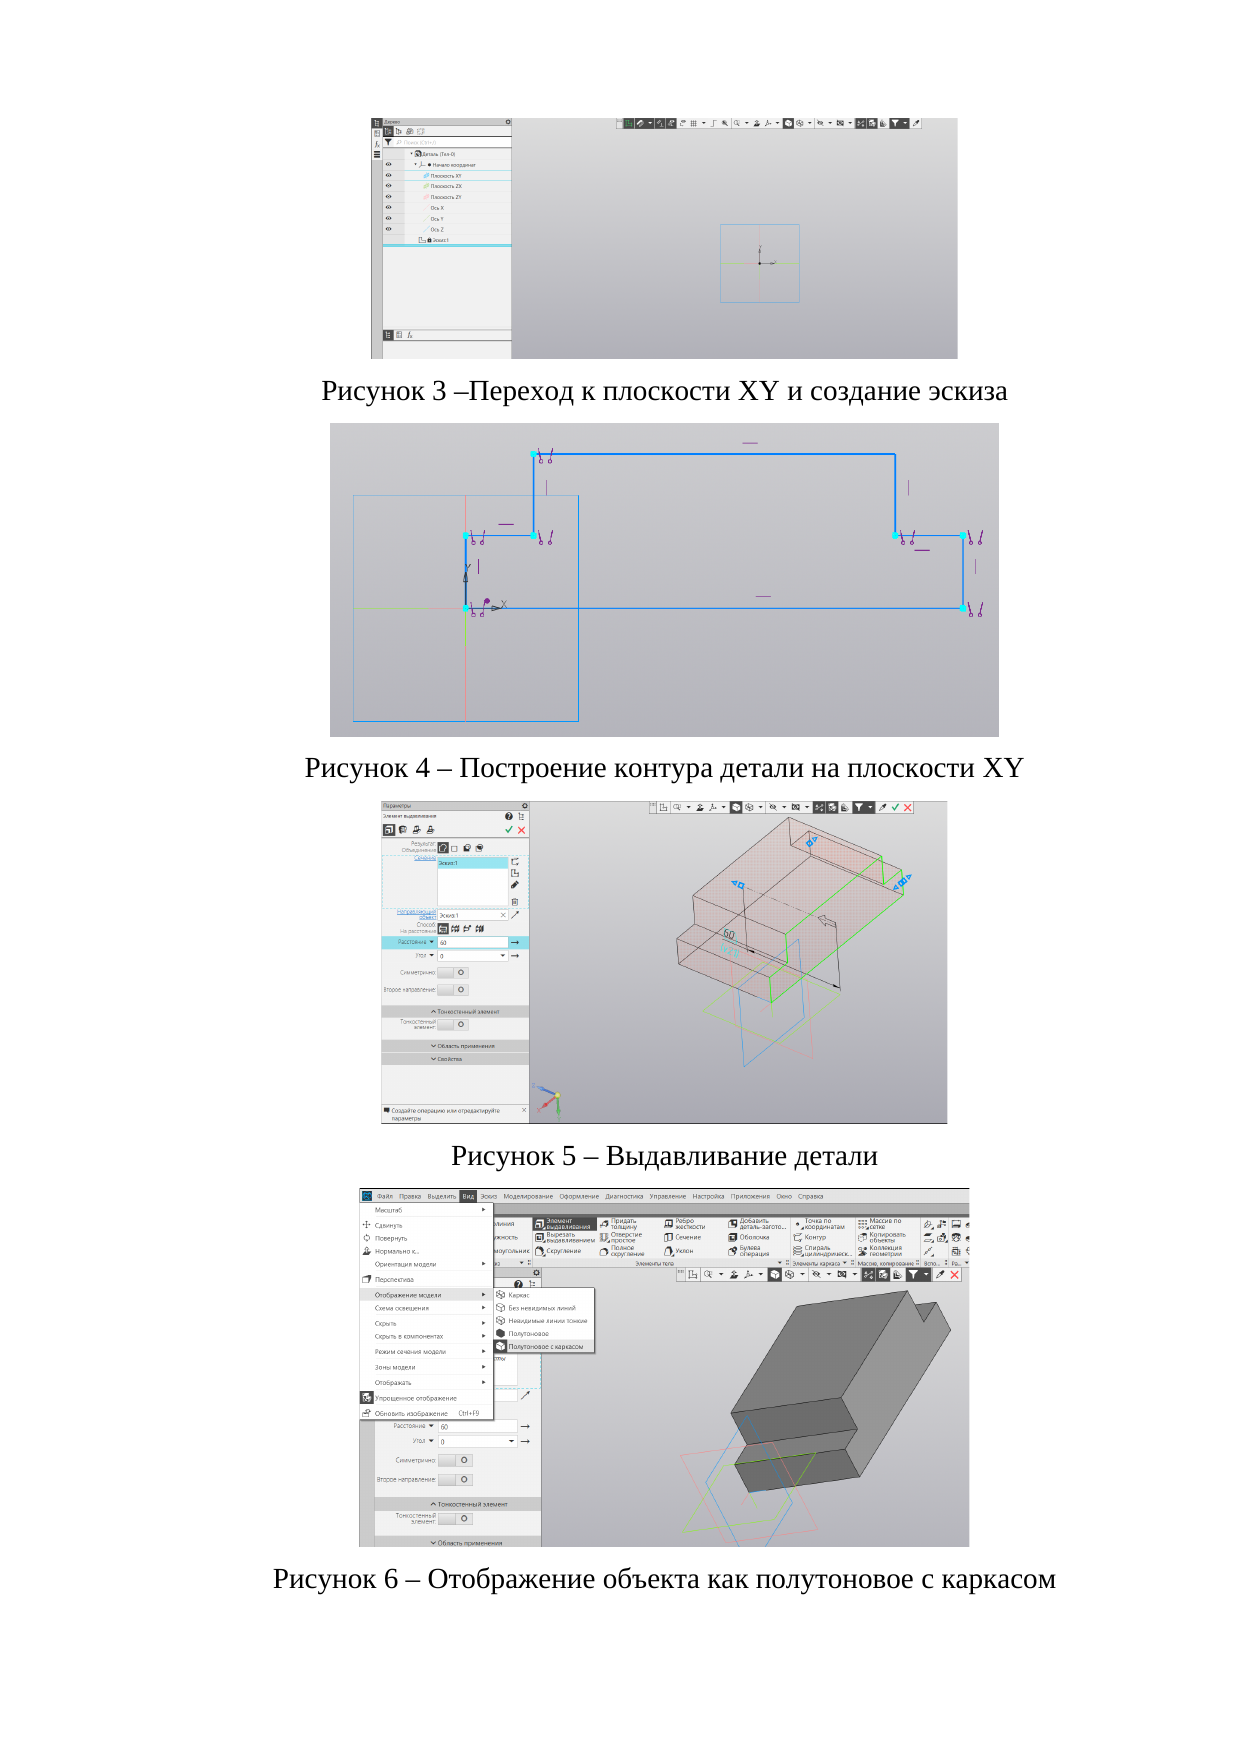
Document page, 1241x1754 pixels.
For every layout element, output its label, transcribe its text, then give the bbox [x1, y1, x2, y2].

picture [371, 118, 958, 359]
text Рисунок 6 – Отображение объекта как полутоновое с каркасом [177, 1561, 1152, 1594]
picture [381, 801, 948, 1124]
text Рисунок 3 –Переход к плоскости XY и создание эскиза [177, 373, 1152, 407]
picture [359, 1188, 970, 1547]
text Рисунок 5 – Выдавливание детали [177, 1138, 1152, 1171]
picture [330, 423, 999, 737]
text Рисунок 4 – Построение контура детали на плоскости XY [177, 751, 1152, 784]
